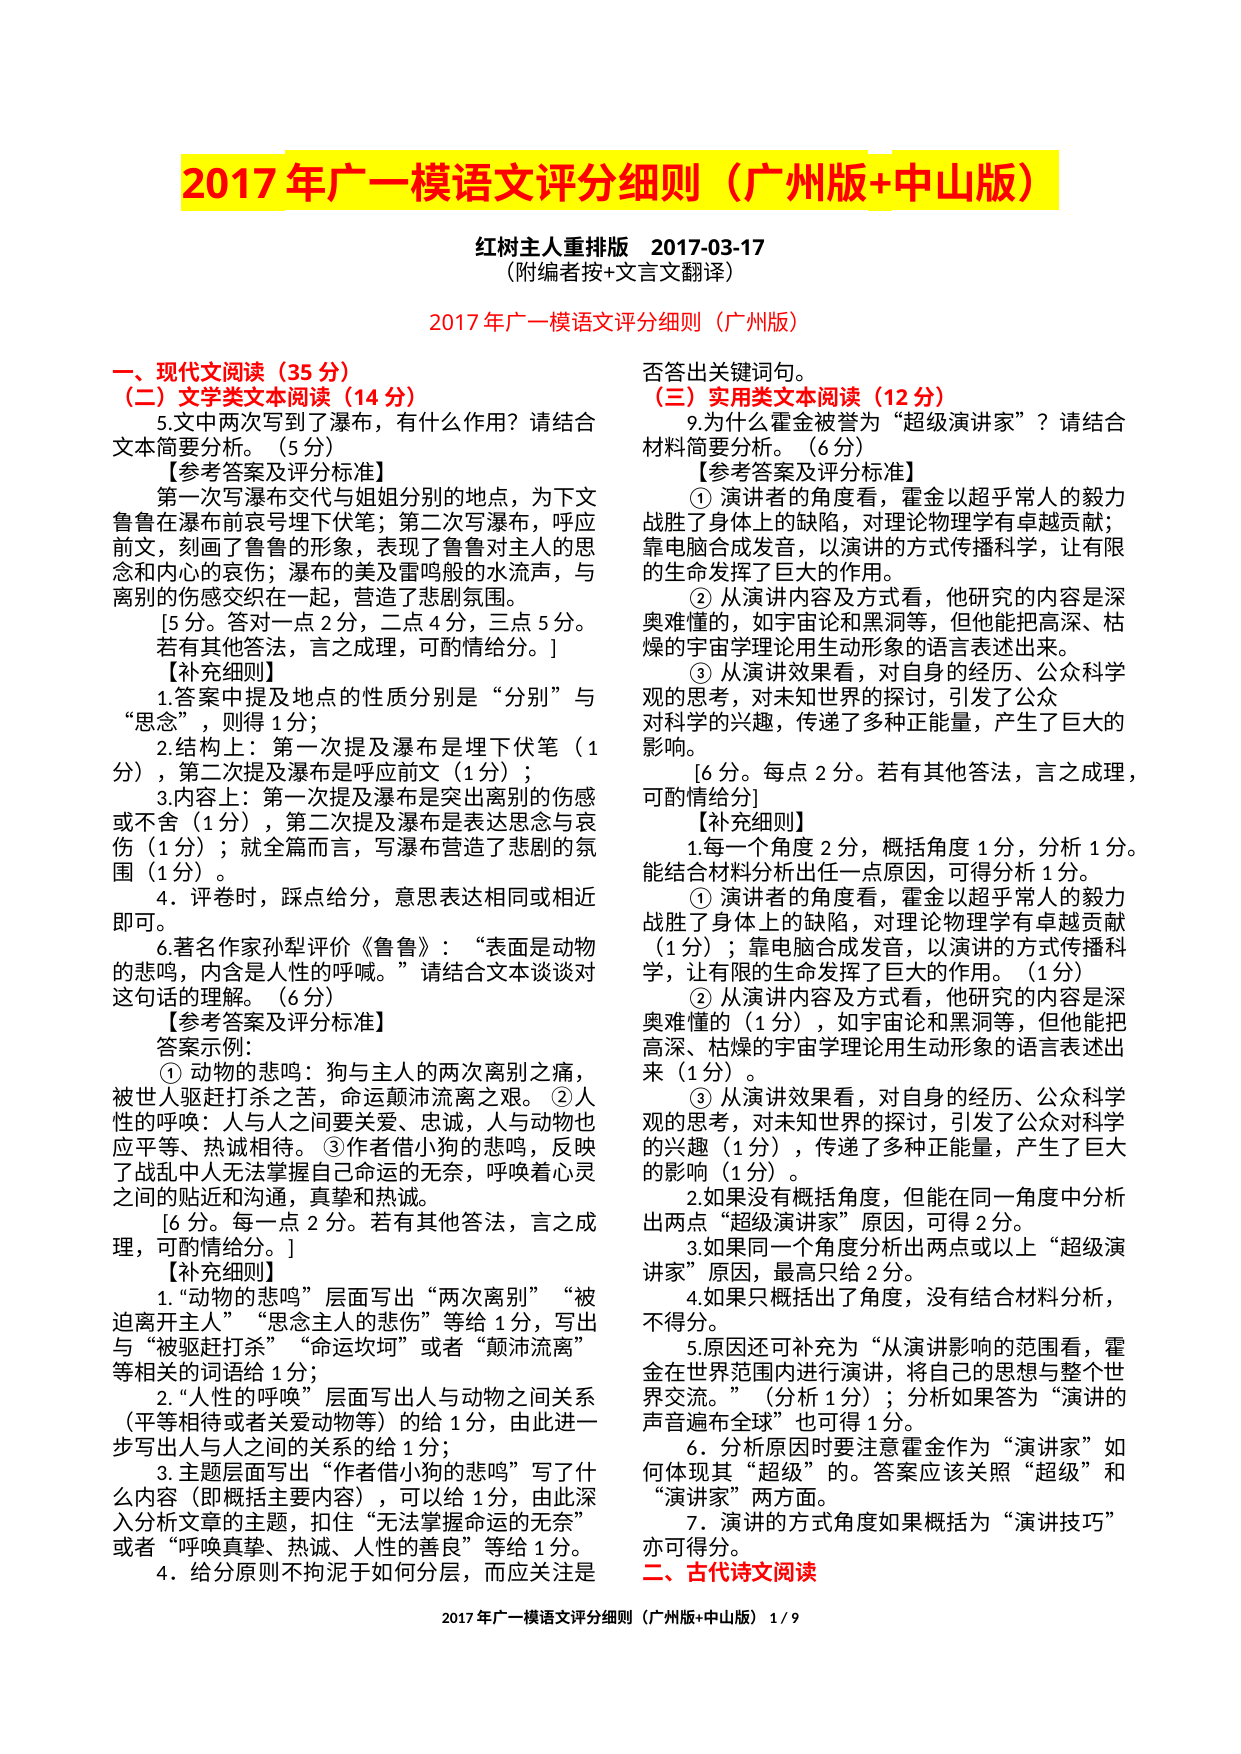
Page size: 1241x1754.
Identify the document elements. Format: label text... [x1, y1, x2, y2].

text 2. “人性的呼唤”层面写出人与动物之间关系（平等相待或者关爱动物等）的给 1 分，由此进一步写出人与人之间的关系的给 1 分； [112, 1386, 598, 1461]
text 3.如果同一个角度分析出两点或以上“超级演讲家”原因，最高只给 2 分。 [642, 1236, 1128, 1286]
text ①演讲者的角度看，霍金以超乎常人的毅力战胜了身体上的缺陷，对理论物理学有卓越贡献；靠电脑合成发音，以演讲的方式传播科学，让有限的生命发挥了巨大的作用。 [642, 486, 1128, 586]
text 答案示例： [112, 1036, 598, 1061]
text 一、现代文阅读（35 分） [112, 361, 598, 386]
text 6.著名作家孙犁评价《鲁鲁》：“表面是动物的悲鸣，内含是人性的呼喊。”请结合文本谈谈对这句话的理解。（6 分） [112, 936, 598, 1011]
text 2017年广一模语文评分细则（广州版+中山版） [892, 150, 1128, 211]
text ②从演讲内容及方式看，他研究的内容是深奥难懂的，如宇宙论和黑洞等，但他能把高深、枯燥的宇宙学理论用生动形象的语言表述出来。 [642, 586, 1128, 661]
text （二）文学类文本阅读（14 分） [112, 386, 598, 411]
text 4．给分原则不拘泥于如何分层，而应关注是否答出关键词句。 [112, 1561, 598, 1586]
text 3. 主题层面写出“作者借小狗的悲鸣”写了什么内容（即概括主要内容），可以给 1分，由此深入分析文章的主题，扣住“无法掌握命运的无奈”或者“呼唤真挚、热诚、人性的善良”等给 1 分。 [112, 1461, 598, 1561]
text 对科学的兴趣，传递了多种正能量，产生了巨大的影响。 [642, 711, 1128, 761]
text 2.结构上：第一次提及瀑布是埋下伏笔（1 分），第二次提及瀑布是呼应前文（1 分）； [112, 736, 598, 786]
text ②从演讲内容及方式看，他研究的内容是深奥难懂的（1 分），如宇宙论和黑洞等，但他能把高深、枯燥的宇宙学理论用生动形象的语言表述出来（1 分）。 [642, 986, 1128, 1086]
text ③从演讲效果看，对自身的经历、公众科学观的思考，对未知世界的探讨，引发了公众 [642, 661, 1128, 711]
text 【参考答案及评分标准】 [112, 461, 598, 486]
text [6 分。每一点 2 分。若有其他答法，言之成理，可酌情给分。] [112, 1211, 598, 1261]
text ①动物的悲鸣：狗与主人的两次离别之痛，被世人驱赶打杀之苦，命运颠沛流离之艰。 ②人性的呼唤：人与人之间要关爱、忠诚，人与动物也应平等、热诚相待。 ③作者借小狗的悲鸣，反映了战乱中人无法掌握自己命运的无奈，呼唤着心灵之间的贴近和沟通，真挚和热诚。 [112, 1061, 598, 1211]
text 7．演讲的方式角度如果概括为“演讲技巧”亦可得分。 [642, 1511, 1128, 1561]
text 第一次写瀑布交代与姐姐分别的地点，为下文鲁鲁在瀑布前哀号埋下伏笔；第二次写瀑布，呼应前文，刻画了鲁鲁的形象，表现了鲁鲁对主人的思念和内心的哀伤；瀑布的美及雷鸣般的水流声，与离别的伤感交织在一起，营造了悲剧氛围。 [112, 486, 598, 611]
text 3.内容上：第一次提及瀑布是突出离别的伤感或不舍（1 分），第二次提及瀑布是表达思念与哀伤（1 分）；就全篇而言，写瀑布营造了悲剧的氛围（1 分）。 [112, 786, 598, 886]
text 【参考答案及评分标准】 [642, 461, 1128, 486]
text 二、古代诗文阅读 [642, 1561, 1128, 1586]
text （附编者按+文言文翻译） [112, 261, 1128, 286]
text 【补充细则】 [112, 661, 598, 686]
text 红树主人重排版 2017-03-17 [112, 236, 1128, 261]
text 9.为什么霍金被誉为“超级演讲家”？请结合材料简要分析。（6 分） [642, 411, 1128, 461]
text [6 分。每点 2 分。若有其他答法，言之成理，可酌情给分] [642, 761, 1128, 811]
text 6．分析原因时要注意霍金作为“演讲家”如何体现其“超级”的。答案应该关照“超级”和“演讲家”两方面。 [642, 1436, 1128, 1511]
text [5 分。答对一点 2 分，二点 4 分，三点 5 分。若有其他答法，言之成理，可酌情给分。] [112, 611, 598, 661]
text 1.每一个角度 2 分，概括角度 1 分，分析 1 分。能结合材料分析出任一点原因，可得分析 1 分。 [642, 836, 1128, 886]
text 1.答案中提及地点的性质分别是“分别”与“思念”，则得 1 分； [112, 686, 598, 736]
text 2.如果没有概括角度，但能在同一角度中分析出两点“超级演讲家”原因，可得 2 分。 [642, 1186, 1128, 1236]
text 【补充细则】 [642, 811, 1128, 836]
text 【参考答案及评分标准】 [112, 1011, 598, 1036]
text ①演讲者的角度看，霍金以超乎常人的毅力战胜了身体上的缺陷，对理论物理学有卓越贡献（1 分）；靠电脑合成发音，以演讲的方式传播科学，让有限的生命发挥了巨大的作用。（1 分） [642, 886, 1128, 986]
text 5.原因还可补充为“从演讲影响的范围看，霍金在世界范围内进行演讲，将自己的思想与整个世界交流。”（分析 1 分）；分析如果答为“演讲的声音遍布全球”也可得 1 分。 [642, 1336, 1128, 1436]
text 1. “动物的悲鸣”层面写出“两次离别”“被迫离开主人”“思念主人的悲伤”等给 1分，写出与“被驱赶打杀”“命运坎坷”或者“颠沛流离”等相关的词语给 1 分； [112, 1286, 598, 1386]
text 2017年广一模语文评分细则（广州版+中山版） [112, 150, 285, 211]
text 5.文中两次写到了瀑布，有什么作用？请结合文本简要分析。（5 分） [112, 411, 598, 461]
text 【补充细则】 [112, 1261, 598, 1286]
text 4．给分原则不拘泥于如何分层，而应关注是否答出关键词句。 [642, 361, 1128, 386]
text 2017年广一模语文评分细则（广州版） [112, 311, 1128, 336]
text ③从演讲效果看，对自身的经历、公众科学观的思考，对未知世界的探讨，引发了公众对科学的兴趣（1 分），传递了多种正能量，产生了巨大的影响（1 分）。 [642, 1086, 1128, 1186]
text 4.如果只概括出了角度，没有结合材料分析，不得分。 [642, 1286, 1128, 1336]
text （三）实用类文本阅读（12 分） [642, 386, 1128, 411]
text 4．评卷时，踩点给分，意思表达相同或相近即可。 [112, 886, 598, 936]
